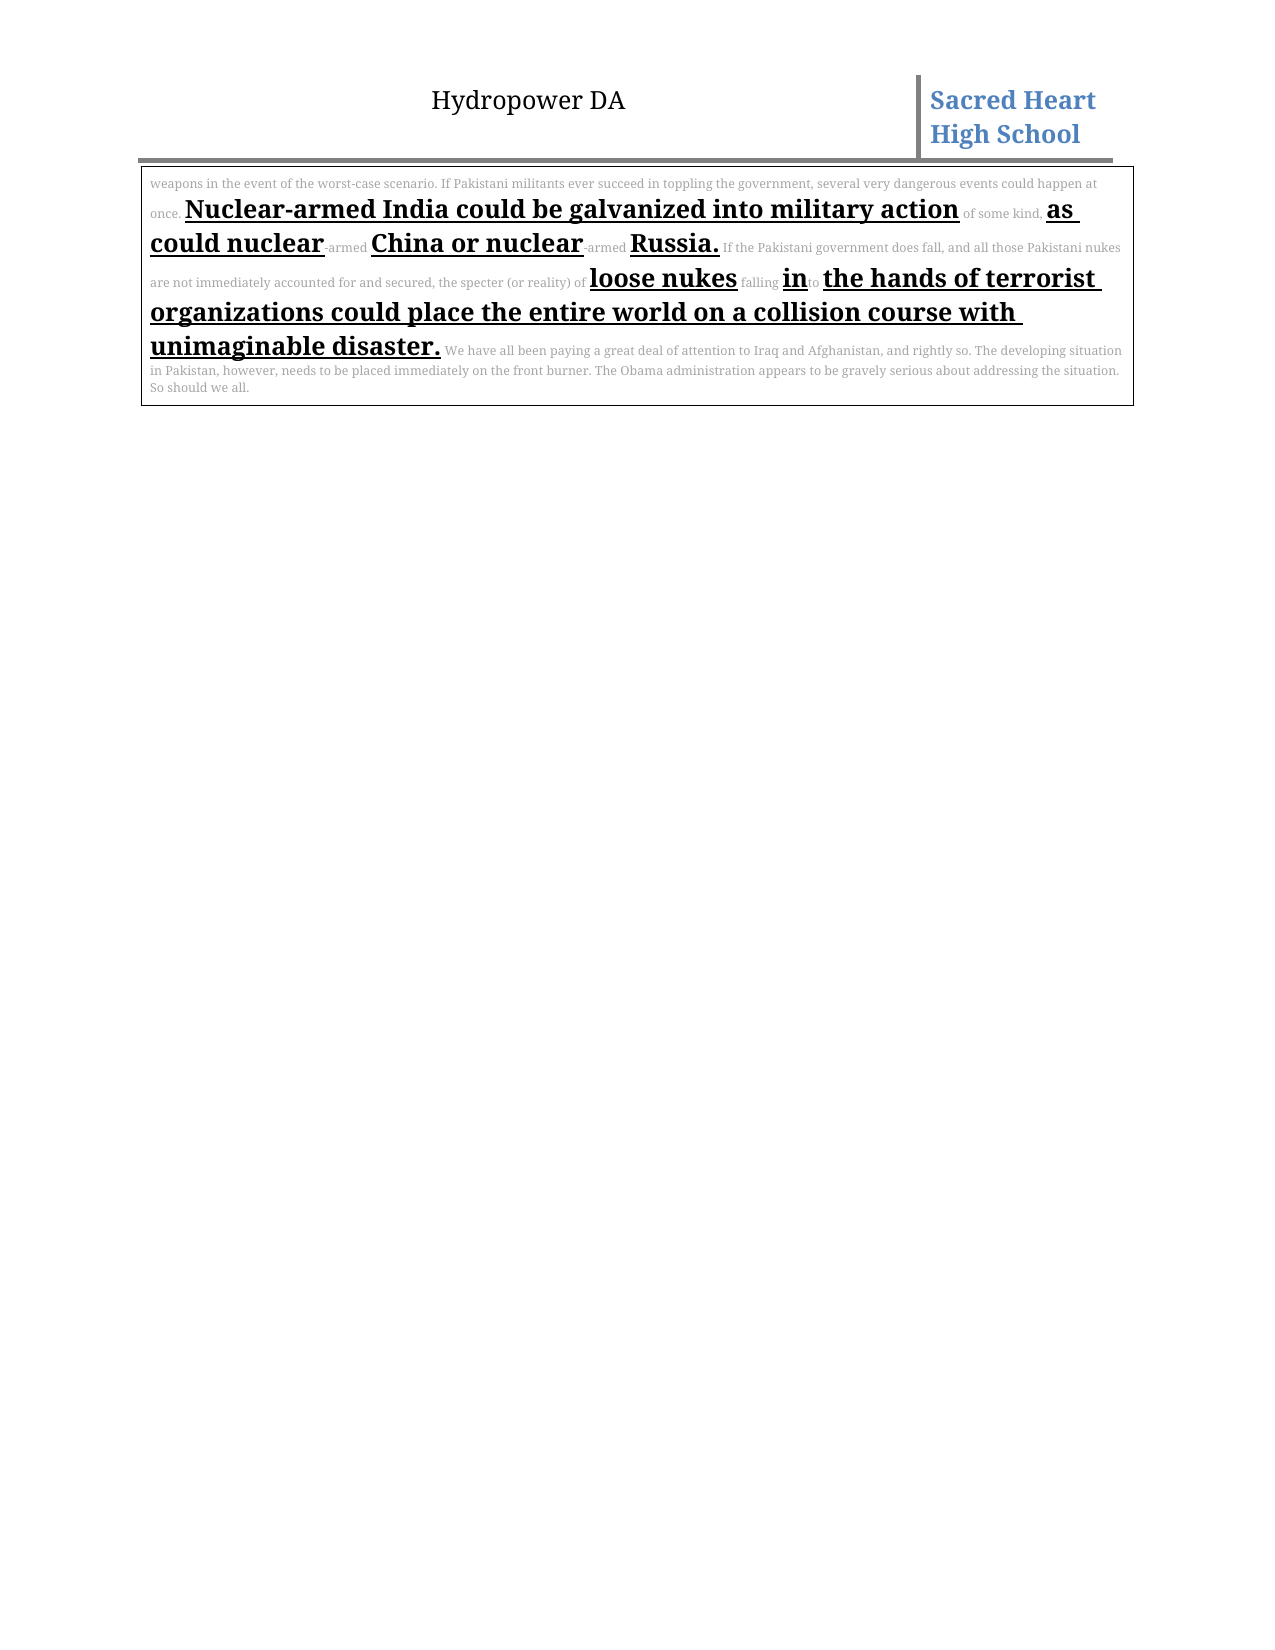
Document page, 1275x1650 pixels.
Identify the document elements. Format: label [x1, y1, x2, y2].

text [142, 167, 1133, 405]
